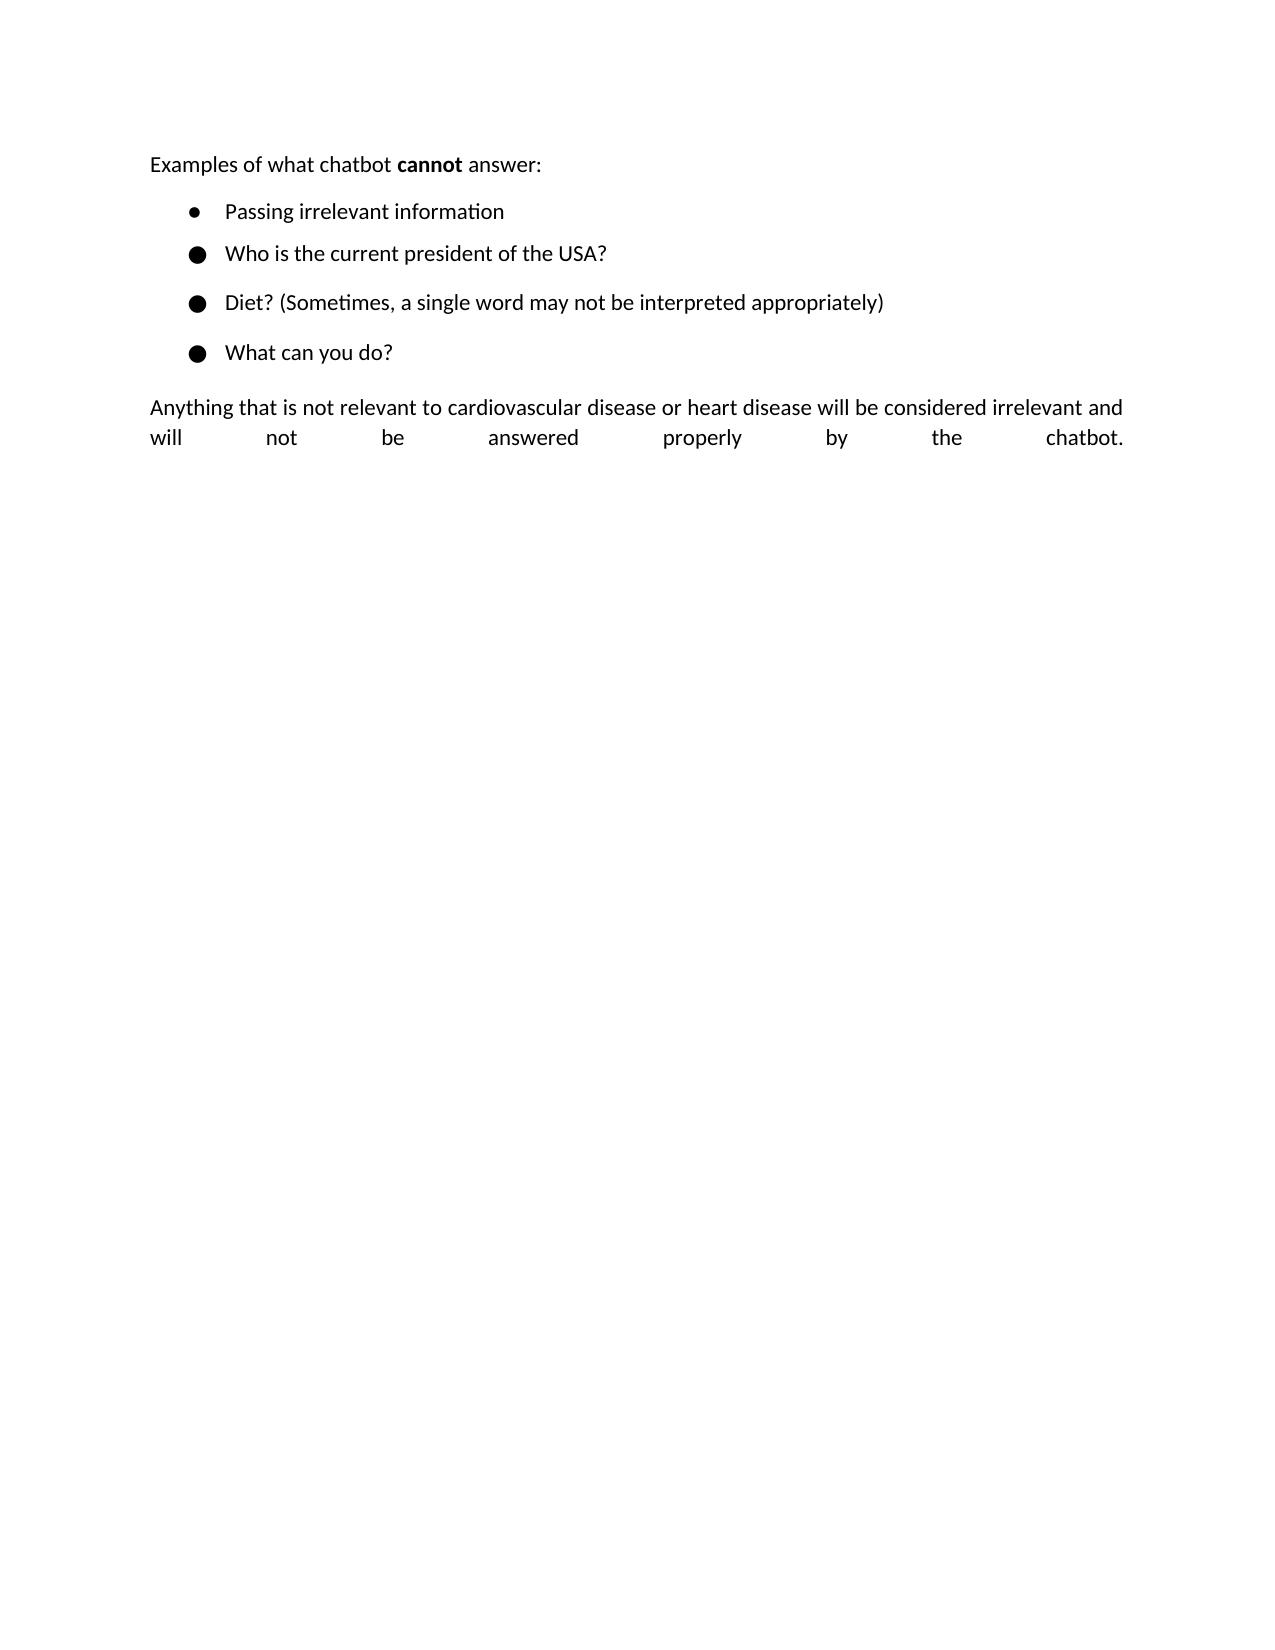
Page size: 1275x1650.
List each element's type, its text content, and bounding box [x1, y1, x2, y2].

list Who is the current president of the USA? [187, 227, 1125, 274]
list Passing irrelevant information [187, 197, 1125, 225]
text Examples of what chatbot cannot answer: [150, 150, 1125, 178]
list What can you do? [187, 327, 1125, 374]
list Diet? (Sometimes, a single word may not be interpreted appropriately) [187, 277, 1125, 324]
text Anything that is not relevant to cardiovascular disease or heart disease will be considered irrelevant and will not be answered properly by the chatbot. [150, 393, 1125, 479]
